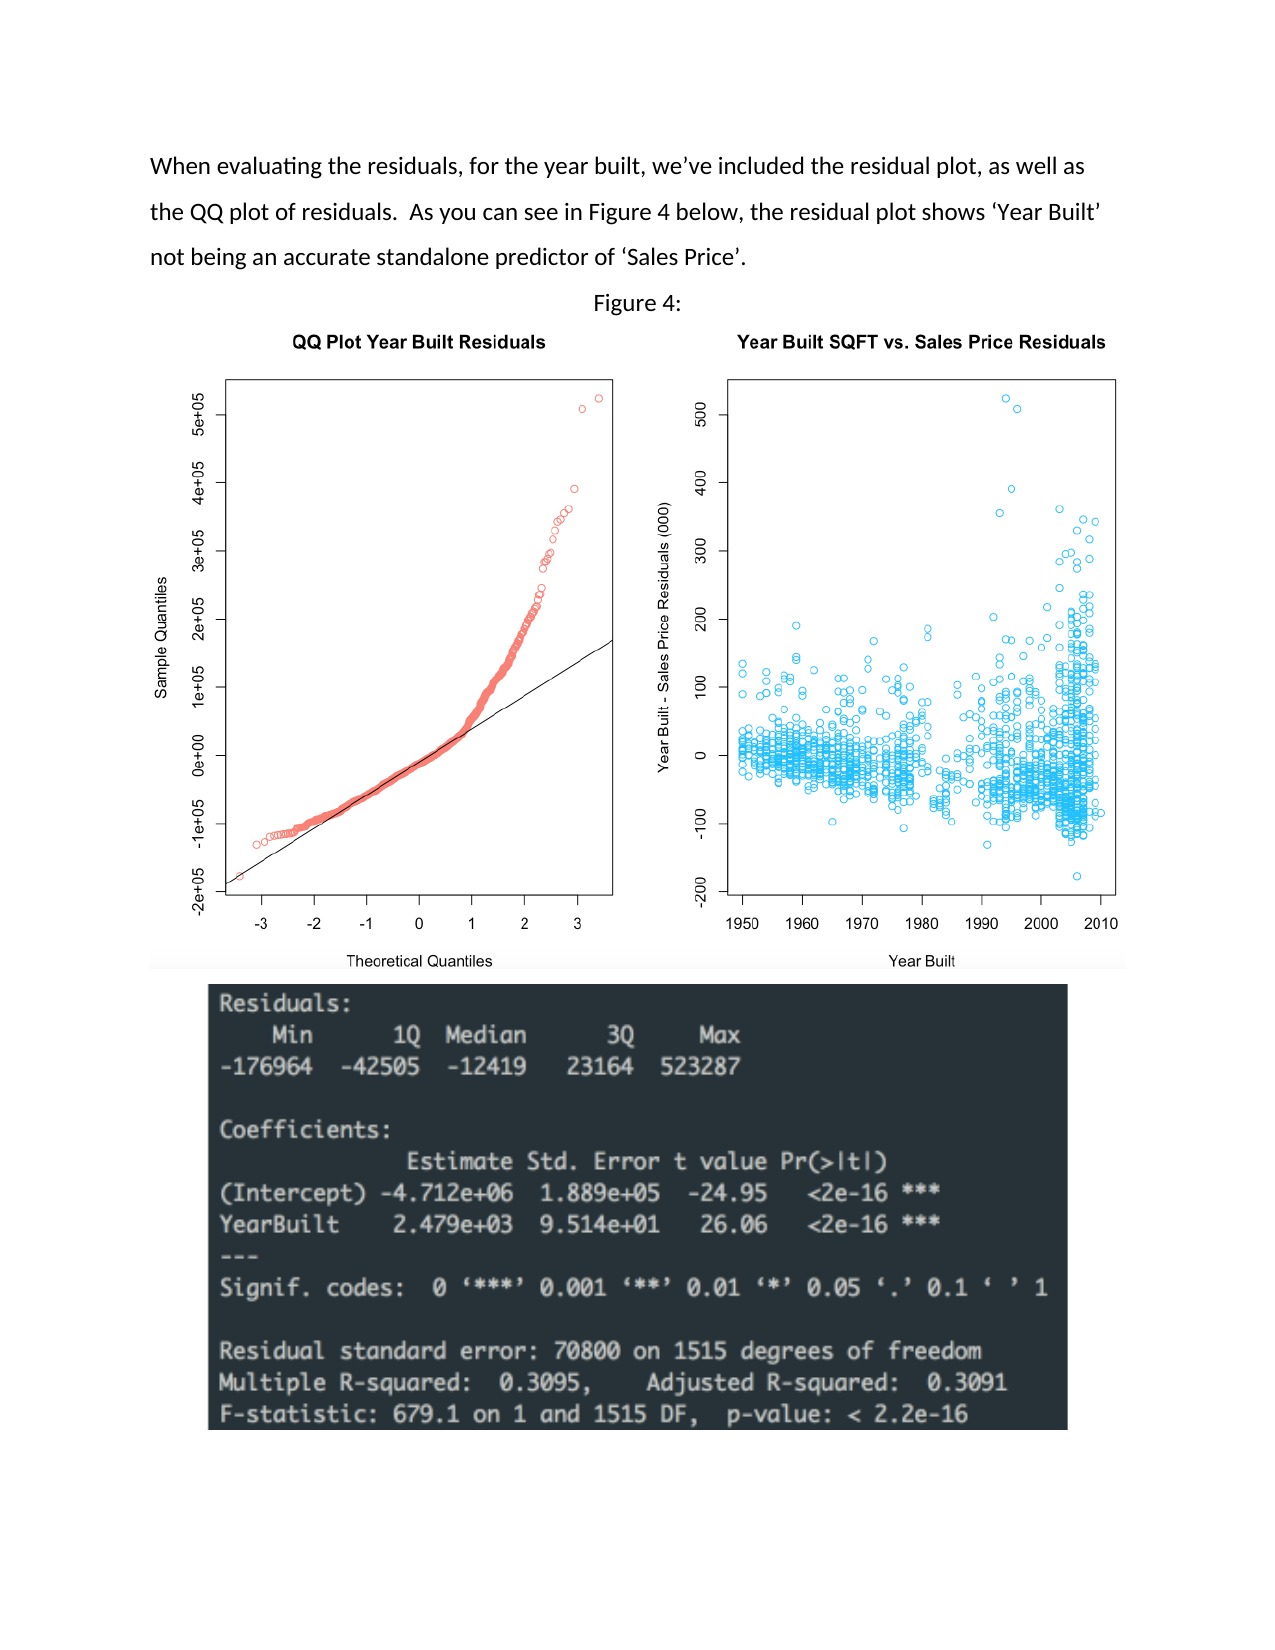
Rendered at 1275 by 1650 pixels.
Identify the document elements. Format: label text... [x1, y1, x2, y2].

picture [150, 332, 1125, 969]
picture [207, 984, 1068, 1430]
text Figure 4: [150, 287, 1125, 318]
text When evaluating the residuals, for the year built, we’ve included the residual plot, as well as the QQ plot of residuals. As you can see in Figure 4 below, the residual plot shows ‘Year Built’ not being an accurate standalone predictor of ‘Sales Price’. [150, 150, 1125, 272]
